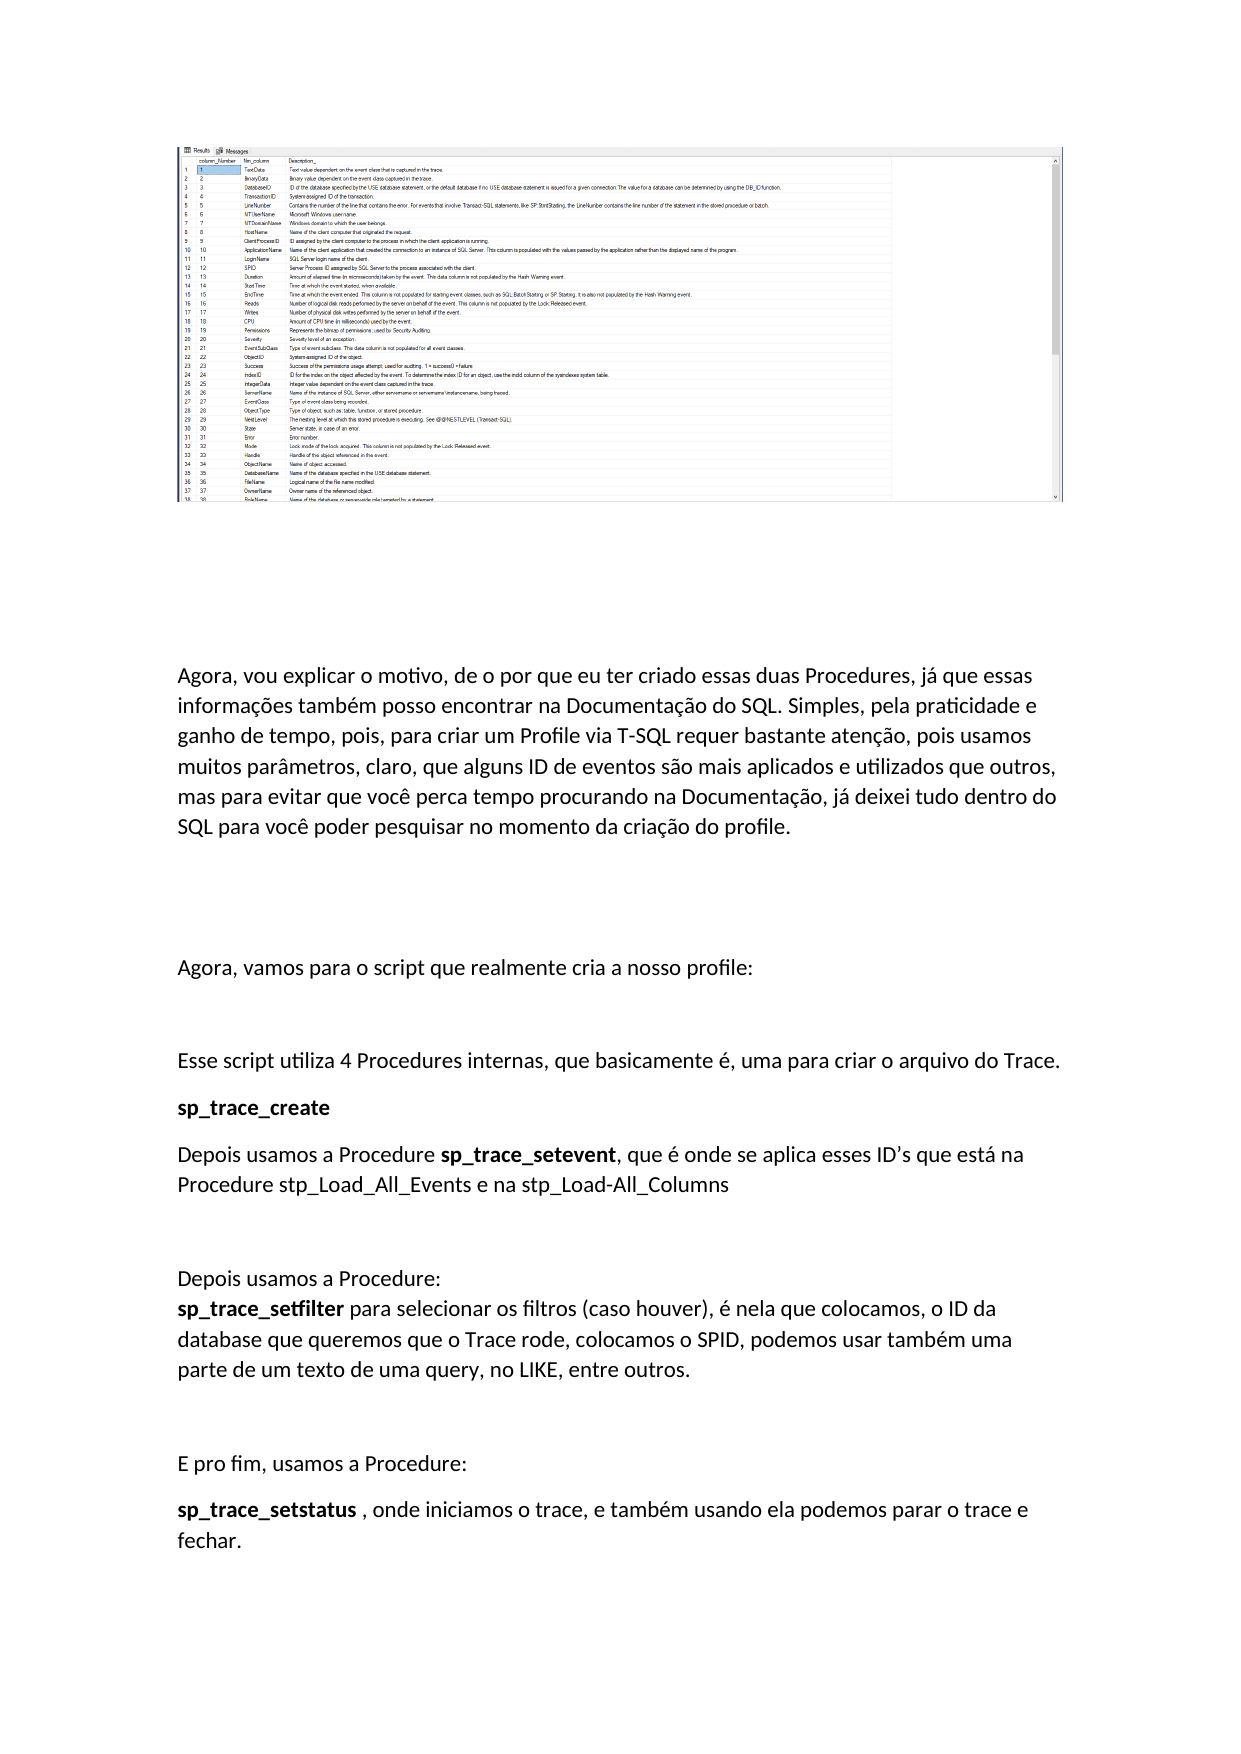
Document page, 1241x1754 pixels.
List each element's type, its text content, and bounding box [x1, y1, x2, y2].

text Agora, vou explicar o motivo, de o por que eu ter criado essas duas Procedures, já que essas informações também posso encontrar na Documentação do SQL. Simples, pela praticidade e ganho de tempo, pois, para criar um Profile via T-SQL requer bastante atenção, pois usamos muitos parâmetros, claro, que alguns ID de eventos são mais aplicados e utilizados que outros, mas para evitar que você perca tempo procurando na Documentação, já deixei tudo dentro do SQL para você poder pesquisar no momento da criação do profile. [177, 661, 1063, 840]
text Depois usamos a Procedure: sp_trace_setfilter para selecionar os filtros (caso houver), é nela que colocamos, o ID da database que queremos que o Trace rode, colocamos o SPID, podemos usar também uma parte de um texto de uma query, no LIKE, entre outros. [177, 1264, 1063, 1383]
text sp_trace_setstatus , onde iniciamos o trace, e também usando ela podemos parar o trace e fechar. [177, 1496, 1063, 1554]
text Depois usamos a Procedure sp_trace_setevent, que é onde se aplica esses ID’s que está na Procedure stp_Load_All_Events e na stp_Load-All_Columns [177, 1140, 1063, 1199]
picture [177, 147, 1063, 502]
text Agora, vamos para o script que realmente cria a nosso profile: [177, 953, 1063, 981]
text E pro fim, usamos a Procedure: [177, 1449, 1063, 1477]
text Esse script utiliza 4 Procedures internas, que basicamente é, uma para criar o arquivo do Trace. [177, 1047, 1063, 1075]
text sp_trace_create [177, 1093, 1063, 1122]
